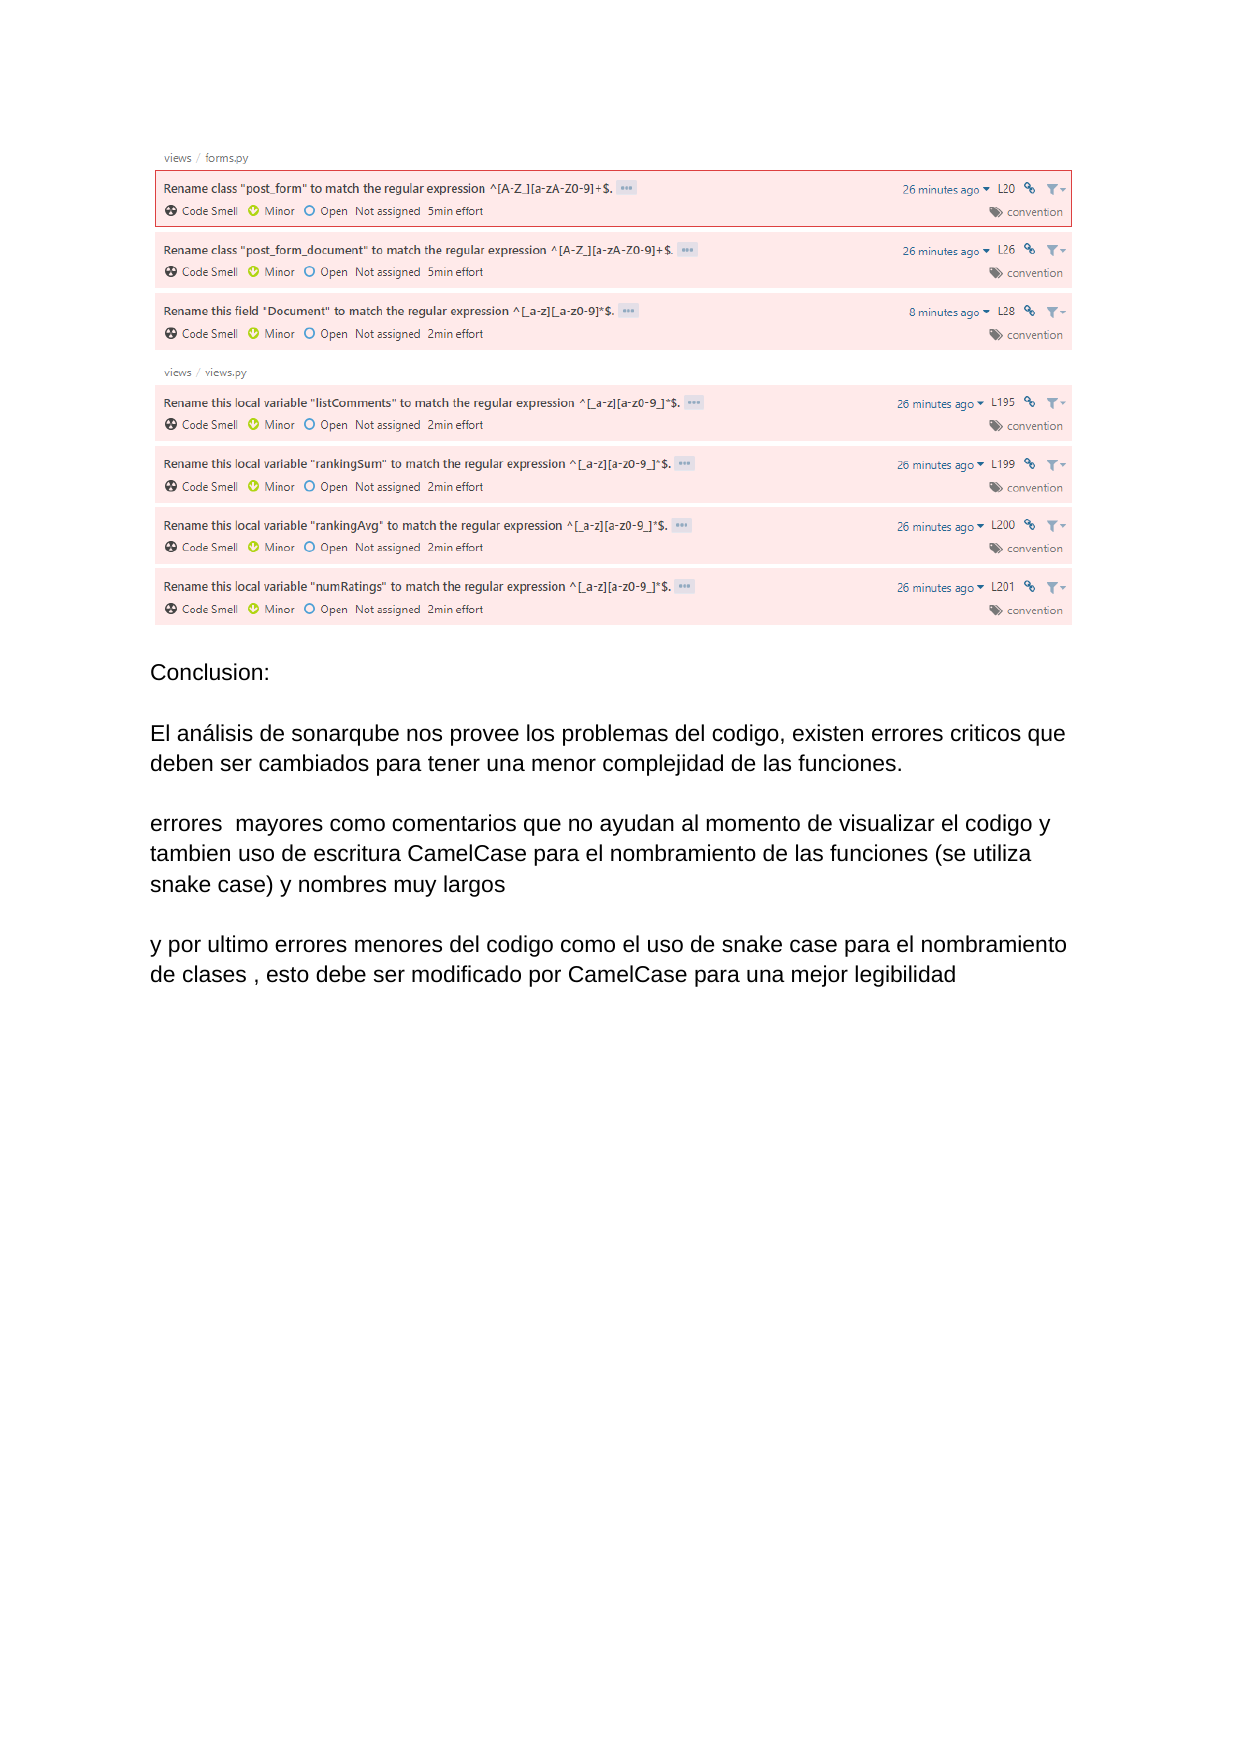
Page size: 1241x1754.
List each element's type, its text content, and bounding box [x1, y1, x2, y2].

text errores mayores como comentarios que no ayudan al momento de visualizar el codigo y tambien uso de escritura CamelCase para el nombramiento de las funciones (se utiliza snake case) y nombres muy largos [150, 810, 1090, 897]
text Conclusion: [150, 659, 1090, 685]
text y por ultimo errores menores del codigo como el uso de snake case para el nombramiento de clases , esto debe ser modificado por CamelCase para una mejor legibilidad [150, 931, 1090, 987]
text El análisis de sonarqube nos provee los problemas del codigo, existen errores criticos que deben ser cambiados para tener una menor complejidad de las funciones. [150, 719, 1090, 776]
picture [150, 150, 1091, 625]
